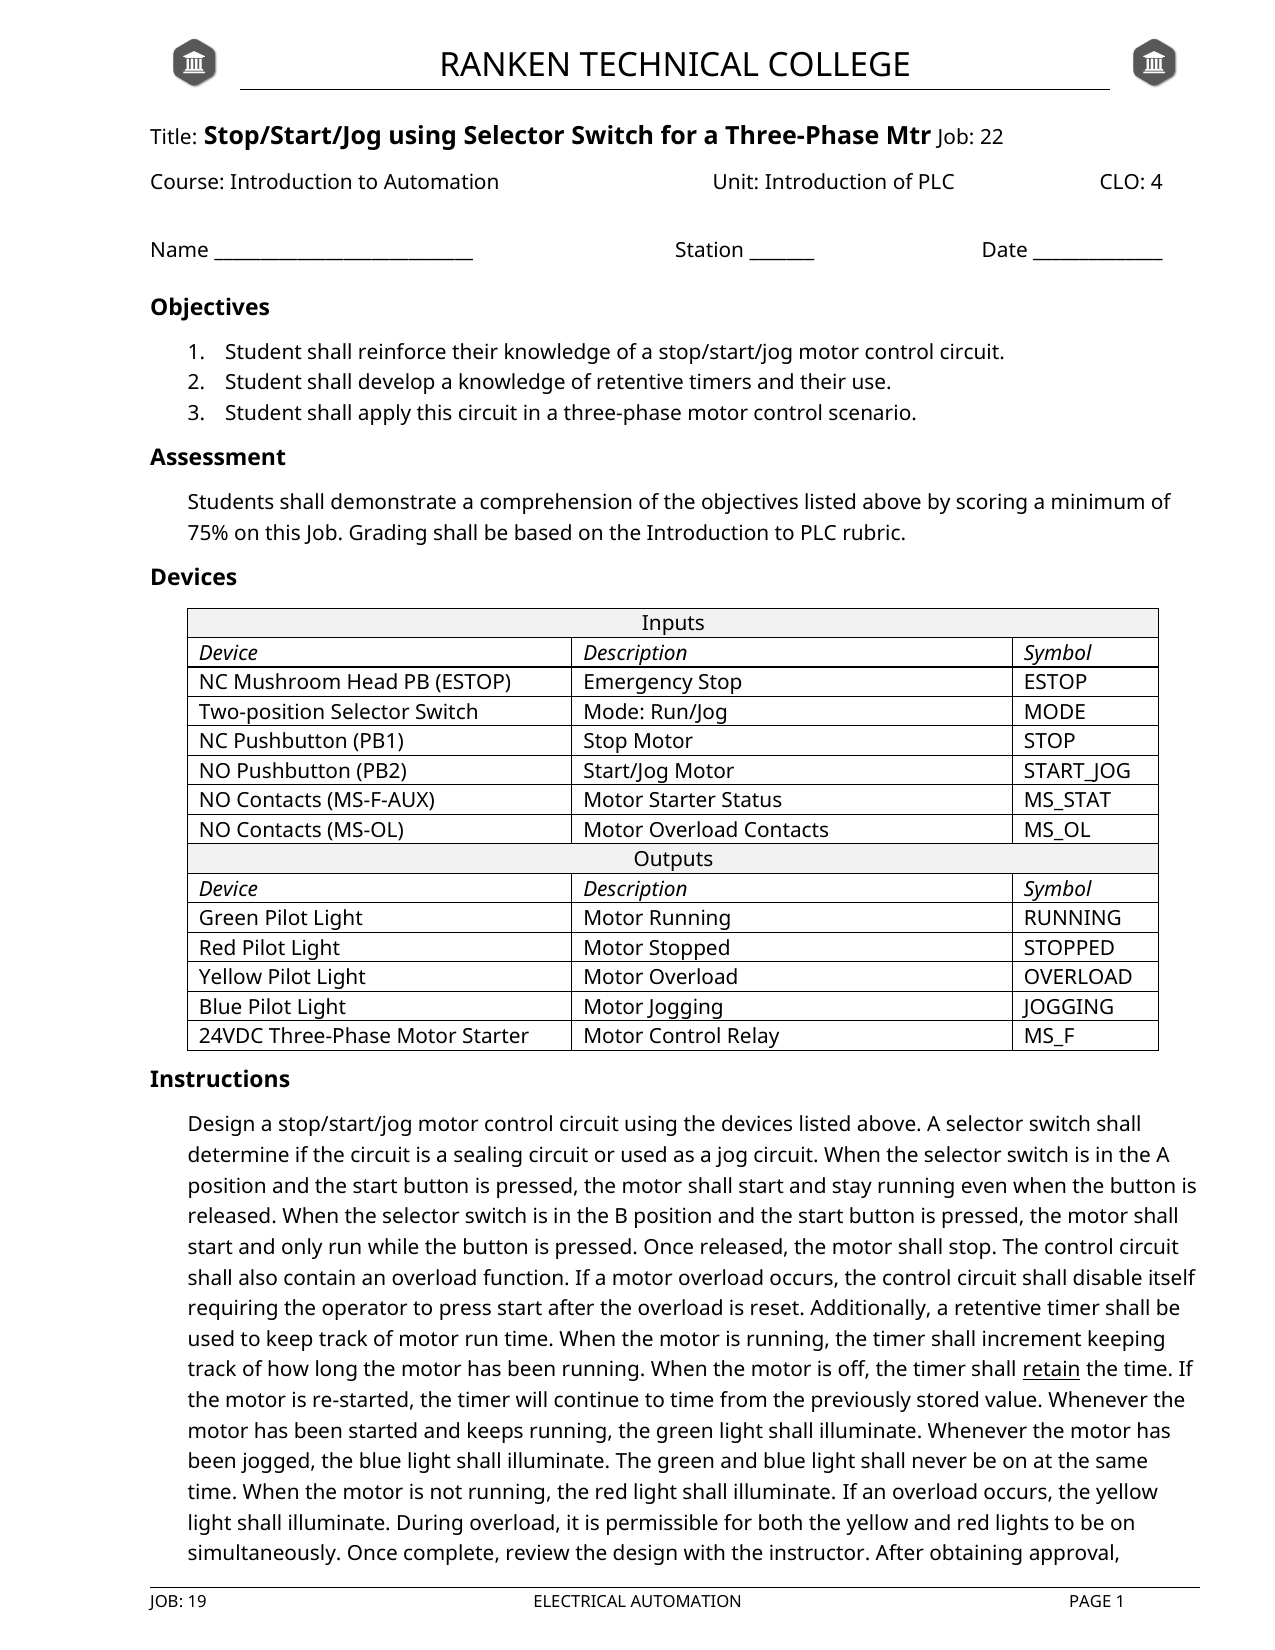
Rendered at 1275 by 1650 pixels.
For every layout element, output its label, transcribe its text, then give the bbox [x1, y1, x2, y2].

table_cell Motor Jogging [572, 992, 1012, 1020]
table_cell MS_STAT [1013, 785, 1158, 814]
table_cell Description [572, 638, 1012, 666]
table_cell STOPPED [1013, 933, 1158, 961]
table_header Inputs [188, 609, 1158, 637]
table_cell RUNNING [1013, 903, 1158, 932]
text Objectives [150, 291, 1200, 322]
table_cell Red Pilot Light [188, 933, 571, 961]
table_cell START_JOG [1013, 756, 1158, 784]
table_cell Emergency Stop [572, 668, 1012, 696]
table_cell Yellow Pilot Light [188, 962, 571, 991]
table_cell Motor Running [572, 903, 1012, 932]
table_cell NO Contacts (MS-F-AUX) [188, 785, 571, 814]
table_cell NO Pushbutton (PB2) [188, 756, 571, 784]
table_cell MODE [1013, 697, 1158, 725]
table_cell Start/Jog Motor [572, 756, 1012, 784]
table_cell Green Pilot Light [188, 903, 571, 932]
table_cell Two-position Selector Switch [188, 697, 571, 725]
text Name ____________________________ Station _______ Date ______________ [150, 235, 1200, 263]
table_cell Motor Control Relay [572, 1021, 1012, 1050]
text Title: Stop/Start/Jog using Selector Switch for a Three-Phase Mtr Job: 22 [150, 118, 1200, 152]
table_cell Motor Starter Status [572, 785, 1012, 814]
text Students shall demonstrate a comprehension of the objectives listed above by scoring a minimum of 75% on this Job. Grading shall be based on the Introduction to PLC rubric. [187, 487, 1200, 547]
table_cell NC Mushroom Head PB (ESTOP) [188, 668, 571, 696]
table_cell Symbol [1013, 874, 1158, 902]
table_cell Blue Pilot Light [188, 992, 571, 1020]
table_cell 24VDC Three-Phase Motor Starter [188, 1021, 571, 1050]
table_cell Description [572, 874, 1012, 902]
table_cell OVERLOAD [1013, 962, 1158, 991]
table_cell Motor Overload Contacts [572, 815, 1012, 843]
table_cell Symbol [1013, 638, 1158, 666]
picture [1121, 37, 1189, 89]
table_cell NO Contacts (MS-OL) [188, 815, 571, 843]
text Devices [150, 561, 1200, 592]
table_cell NC Pushbutton (PB1) [188, 726, 571, 755]
table_cell MS_F [1013, 1021, 1158, 1050]
table_cell Motor Overload [572, 962, 1012, 991]
table_cell Mode: Run/Jog [572, 697, 1012, 725]
table_cell Stop Motor [572, 726, 1012, 755]
table_cell JOGGING [1013, 992, 1158, 1020]
picture [161, 37, 229, 89]
list Student shall reinforce their knowledge of a stop/start/jog motor control circuit. [187, 337, 1200, 365]
table_cell MS_OL [1013, 815, 1158, 843]
text Assessment [150, 441, 1200, 472]
table_cell STOP [1013, 726, 1158, 755]
table_cell Motor Stopped [572, 933, 1012, 961]
table_cell ESTOP [1013, 668, 1158, 696]
list Student shall develop a knowledge of retentive timers and their use. [187, 367, 1200, 396]
table_cell Device [188, 638, 571, 666]
table_cell Device [188, 874, 571, 902]
text Course: Introduction to Automation Unit: Introduction of PLC CLO: 4 [150, 167, 1200, 195]
list Student shall apply this circuit in a three-phase motor control scenario. [187, 398, 1200, 427]
table_cell Outputs [188, 844, 1158, 873]
text Instructions [150, 1063, 1200, 1094]
